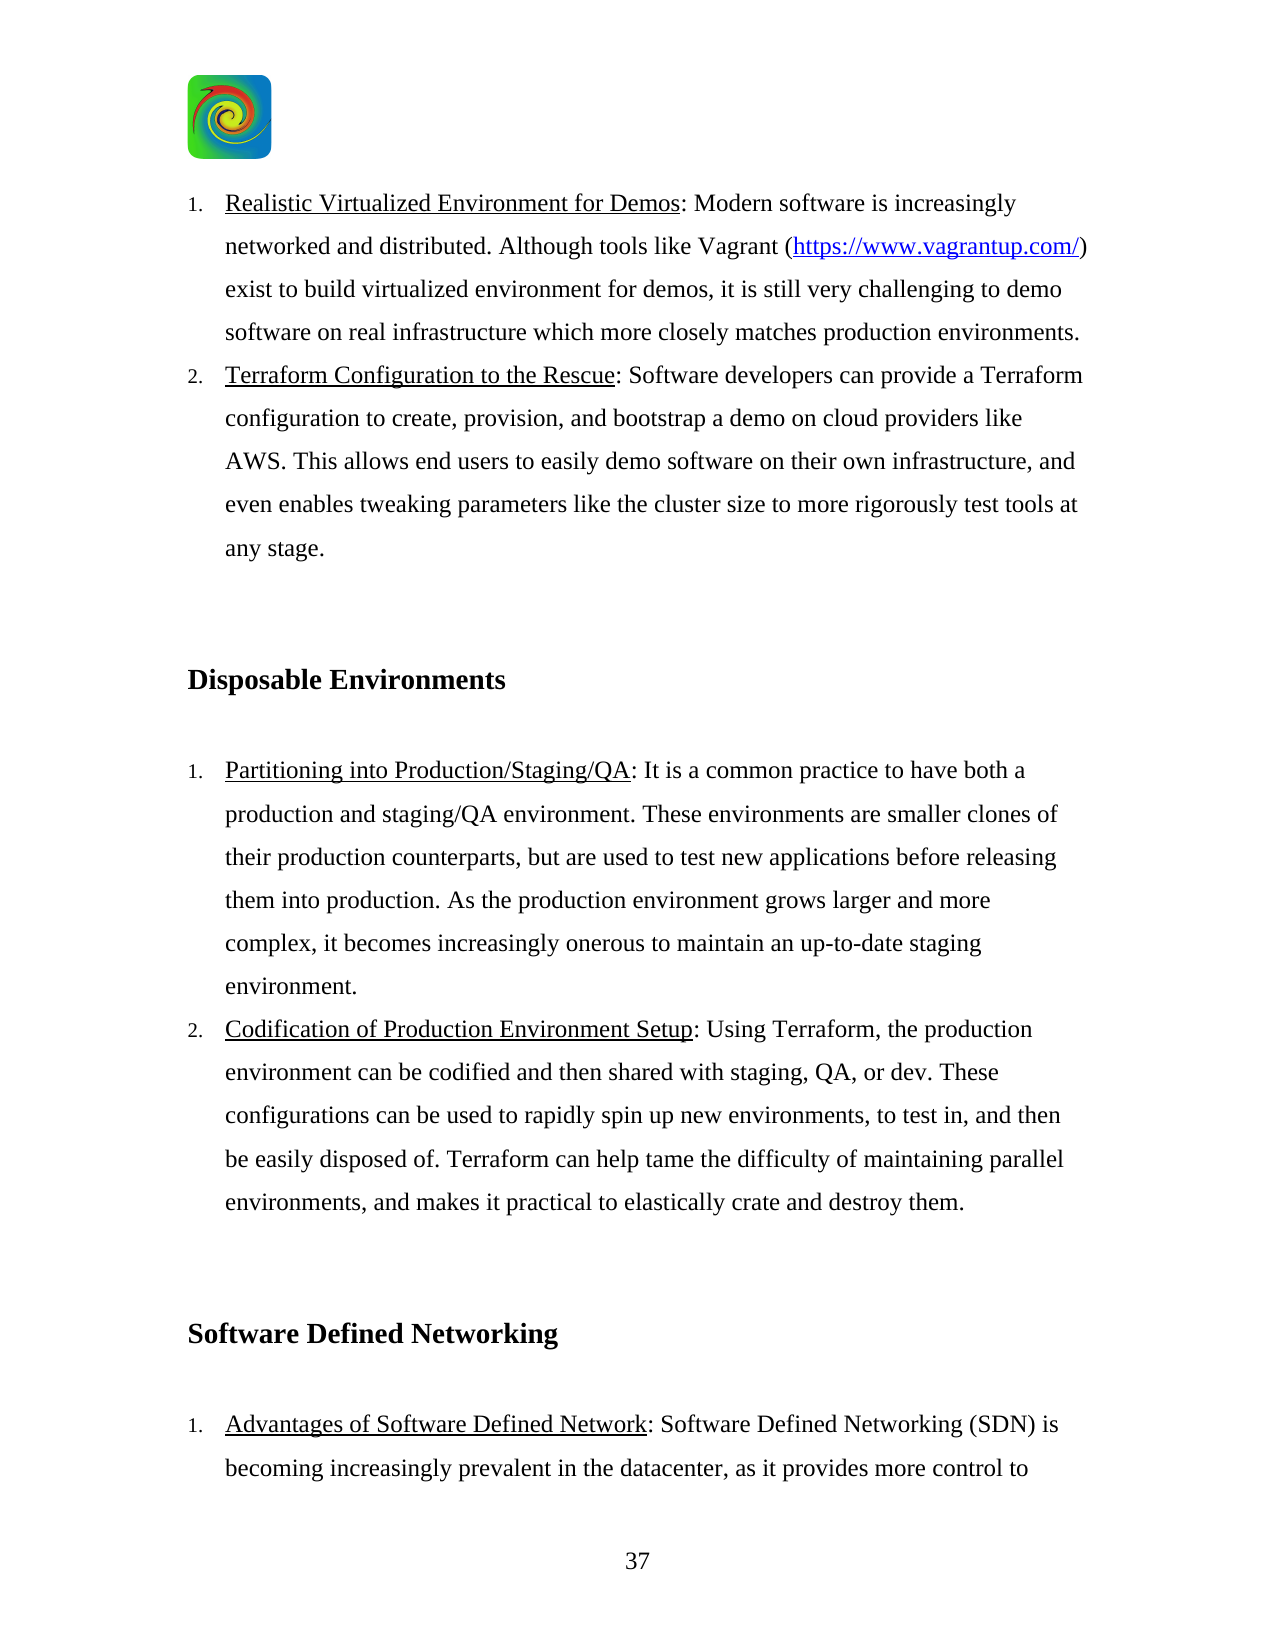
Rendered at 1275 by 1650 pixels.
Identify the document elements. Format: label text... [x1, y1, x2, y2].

picture [187, 75, 261, 159]
list Codification of Production Environment Setup: Using Terraform, the production environment can be codified and then shared with staging, QA, or dev. These configurations can be used to rapidly spin up new environments, to test in, and then be easily disposed of. Terraform can help tame the difficulty of maintaining parallel environments, and makes it practical to elastically crate and destroy them. [187, 1014, 1087, 1216]
list Partitioning into Production/Staging/QA: It is a common practice to have both a production and staging/QA environment. These environments are smaller clones of their production counterparts, but are used to test new applications before releasing them into production. As the production environment grows larger and more complex, it becomes increasingly onerous to maintain an up-to-date staging environment. [187, 756, 1087, 1000]
list Terraform Configuration to the Rescue: Software developers can provide a Terraform configuration to create, provision, and bootstrap a demo on cloud providers like AWS. This allows end users to easily demo software on their own infrastructure, and even enables tweaking parameters like the cluster size to more rigorously test tools at any stage. [187, 360, 1087, 561]
text Disposable Environments [187, 662, 1087, 696]
list Realistic Virtualized Environment for Demos: Modern software is increasingly networked and distributed. Although tools like Vagrant (https://www.vagrantup.com/) exist to build virtualized environment for demos, it is still very challenging to demo software on real infrastructure which more closely matches production environments. [187, 188, 1087, 346]
text Software Defined Networking [187, 1316, 1087, 1350]
picture [220, 75, 272, 159]
